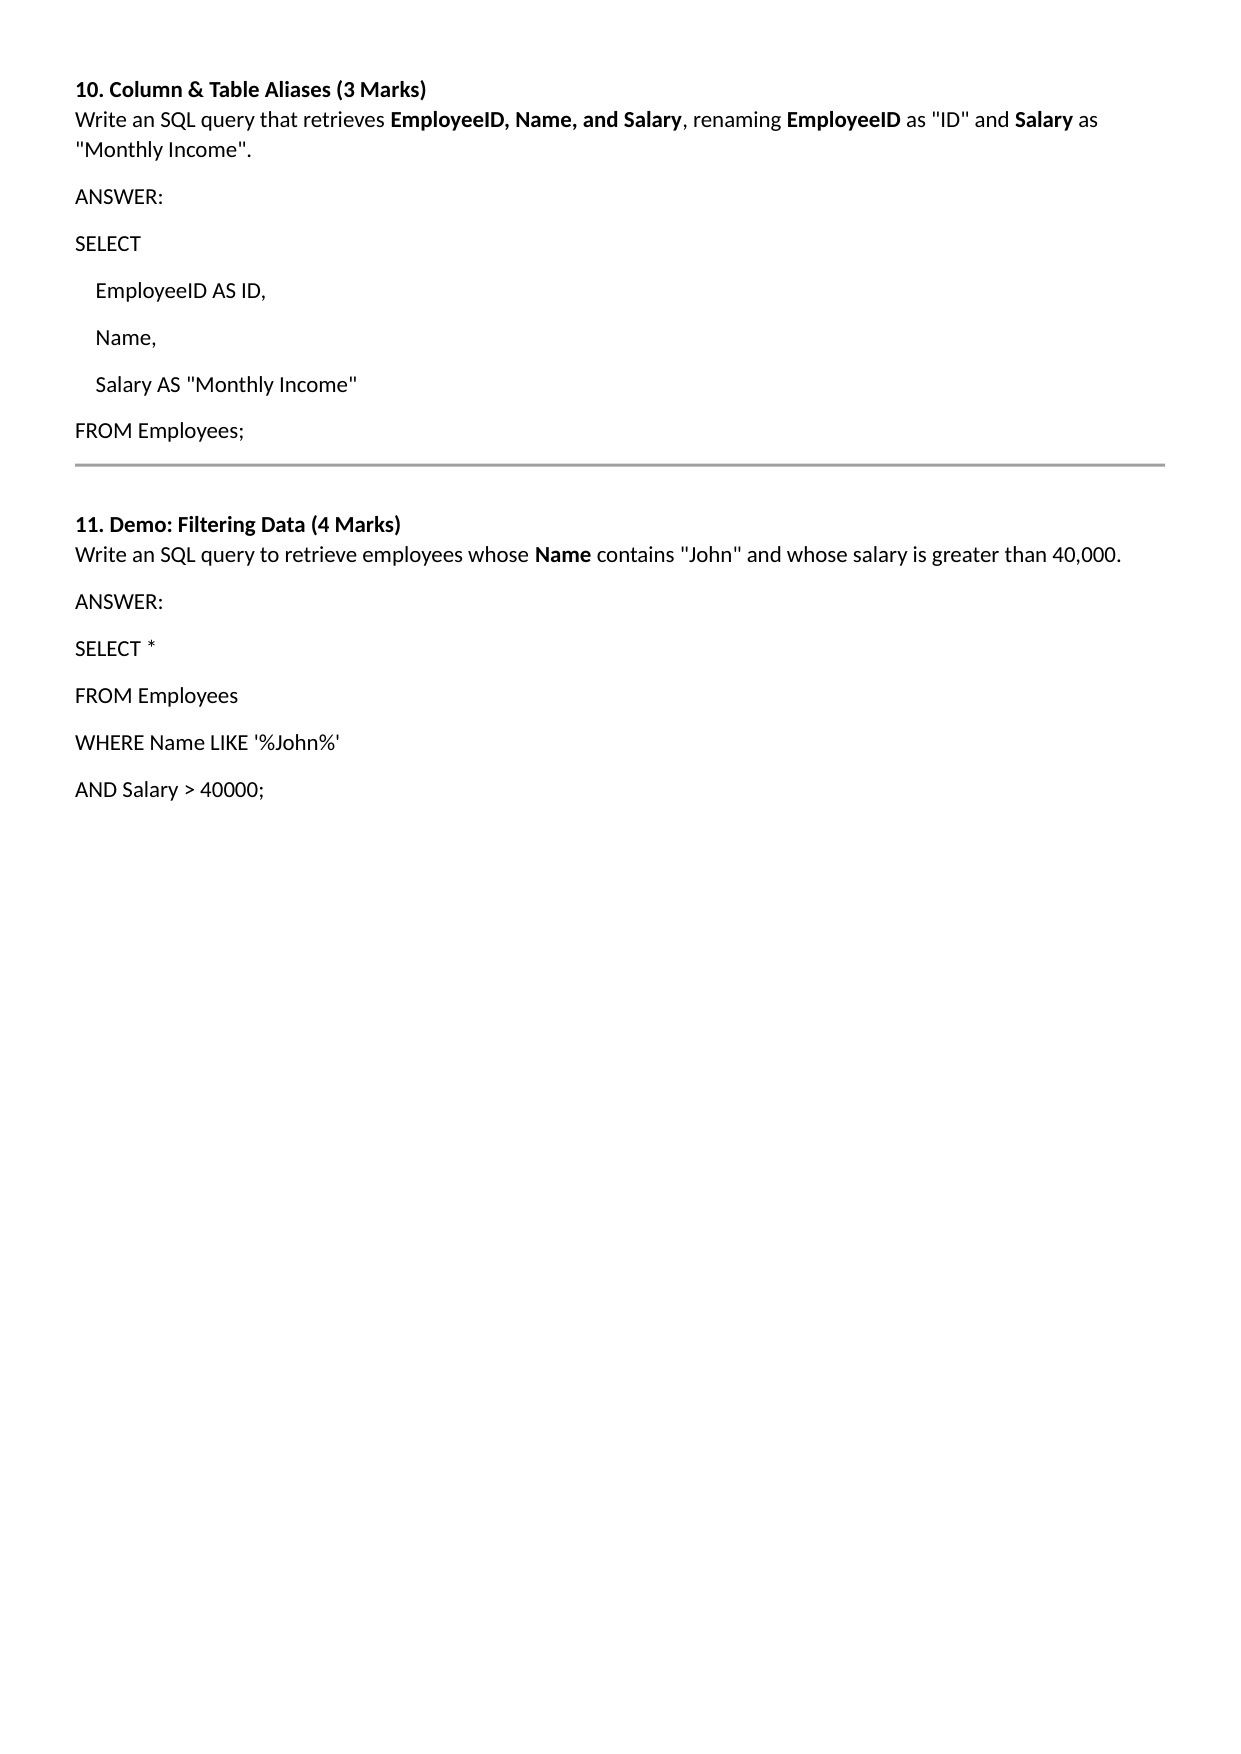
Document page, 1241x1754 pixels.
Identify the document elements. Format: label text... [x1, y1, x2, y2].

text Salary AS "Monthly Income" [75, 370, 1165, 398]
text EmployeeID AS ID, [75, 276, 1165, 304]
text ANSWER: [75, 182, 1165, 210]
text WHERE Name LIKE '%John%' [75, 728, 1165, 756]
text 10. Column & Table Aliases (3 Marks) Write an SQL query that retrieves EmployeeID, Name, and Salary, renaming EmployeeID as "ID" and Salary as "Monthly Income". [75, 75, 1165, 163]
text AND Salary > 40000; [75, 775, 1165, 803]
text ANSWER: [75, 587, 1165, 616]
text SELECT [75, 229, 1165, 257]
text SELECT * [75, 634, 1165, 662]
text FROM Employees; [75, 417, 1165, 445]
text 11. Demo: Filtering Data (4 Marks) Write an SQL query to retrieve employees whose Name contains "John" and whose salary is greater than 40,000. [75, 510, 1165, 569]
text FROM Employees [75, 681, 1165, 709]
text Name, [75, 323, 1165, 351]
